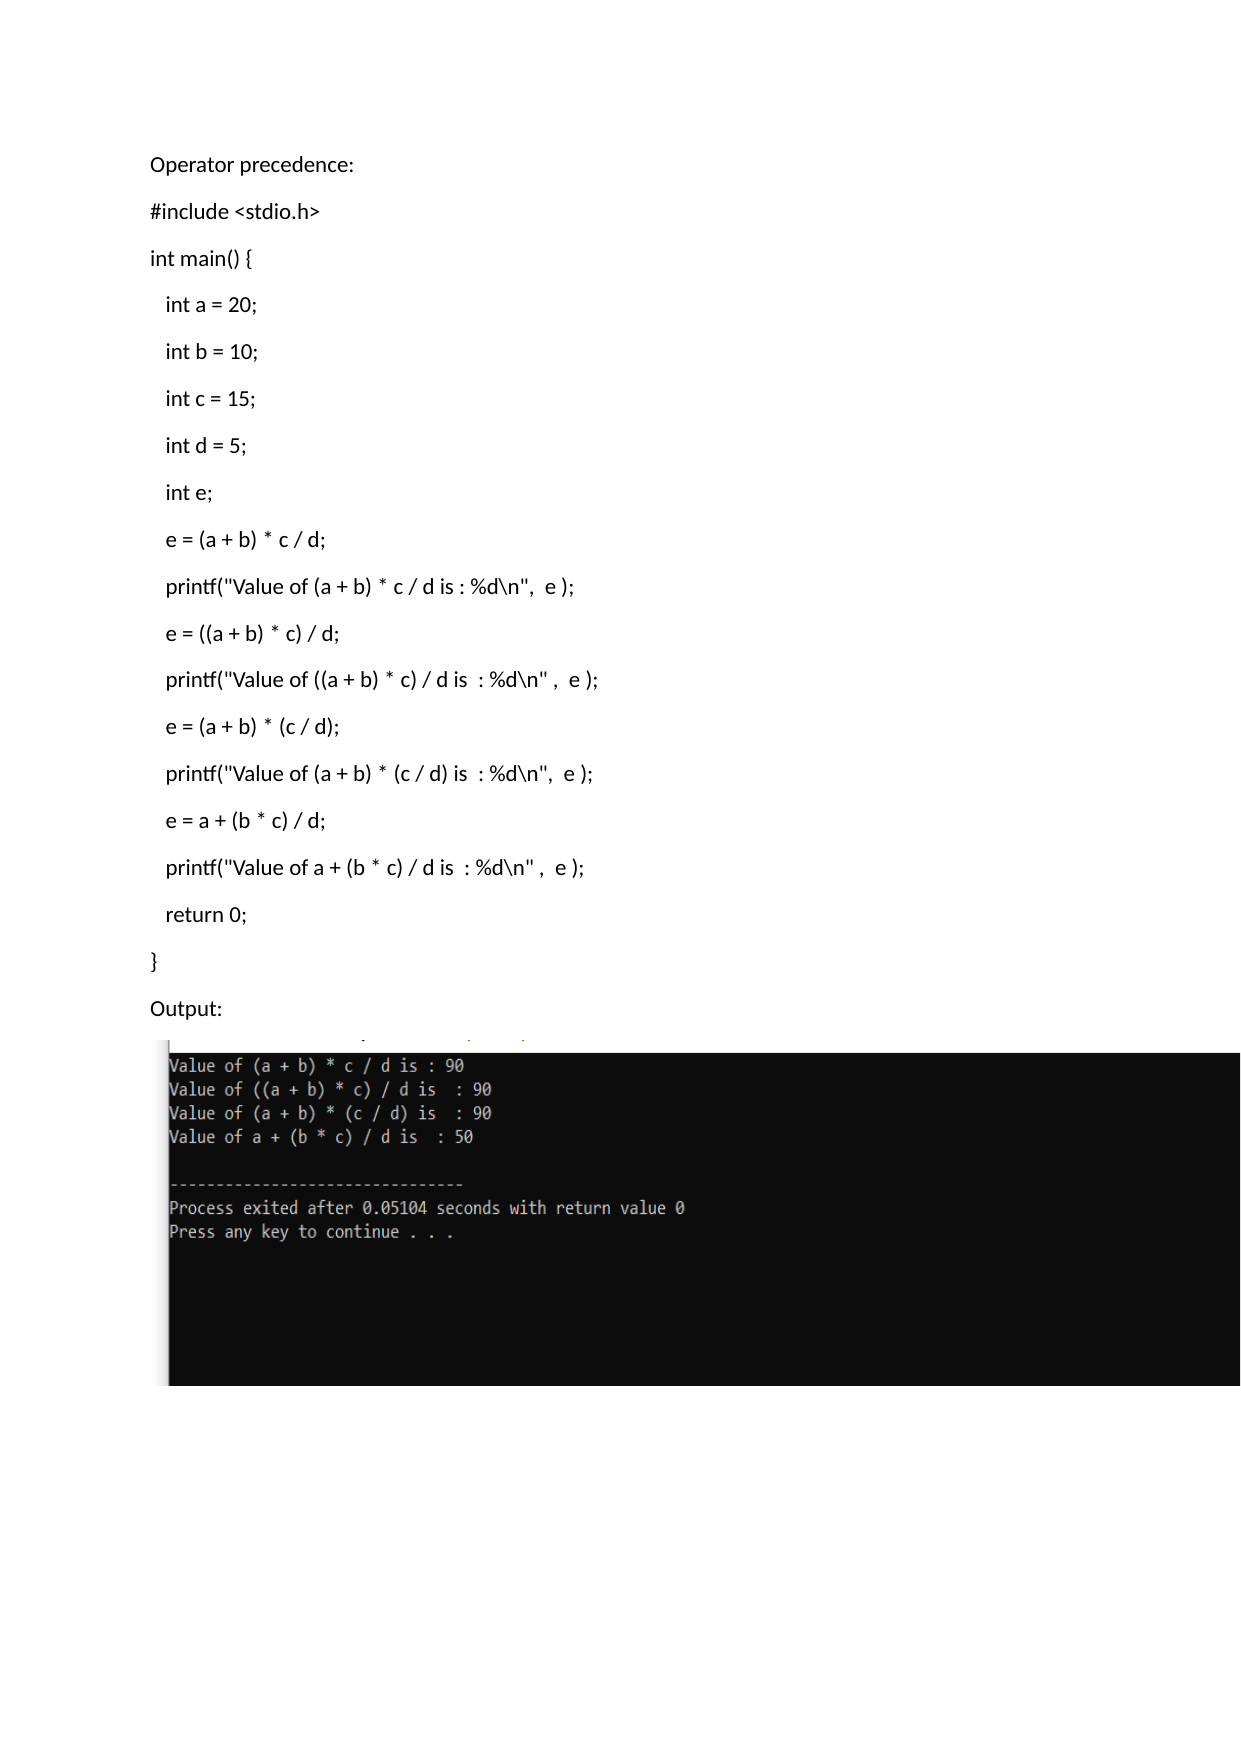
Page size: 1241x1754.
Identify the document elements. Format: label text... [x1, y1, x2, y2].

text int d = 5; [150, 431, 1090, 459]
text printf("Value of ((a + b) * c) / d is : %d\n" , e ); [150, 666, 1090, 694]
text int main() { [150, 244, 1090, 272]
text e = (a + b) * c / d; [150, 525, 1090, 553]
text int e; [150, 478, 1090, 506]
text #include <stdio.h> [150, 197, 1090, 225]
text return 0; [150, 900, 1090, 928]
text printf("Value of (a + b) * (c / d) is : %d\n", e ); [150, 759, 1090, 787]
text } [150, 947, 1090, 975]
text int a = 20; [150, 291, 1090, 319]
text int b = 10; [150, 337, 1090, 366]
text e = (a + b) * (c / d); [150, 712, 1090, 741]
text int c = 15; [150, 384, 1090, 412]
text printf("Value of (a + b) * c / d is : %d\n", e ); [150, 572, 1090, 600]
text Operator precedence: [150, 150, 1090, 178]
text Output: [150, 994, 1090, 1022]
text e = ((a + b) * c) / d; [150, 619, 1090, 647]
picture [150, 1040, 1241, 1386]
text e = a + (b * c) / d; [150, 806, 1090, 834]
text printf("Value of a + (b * c) / d is : %d\n" , e ); [150, 853, 1090, 881]
